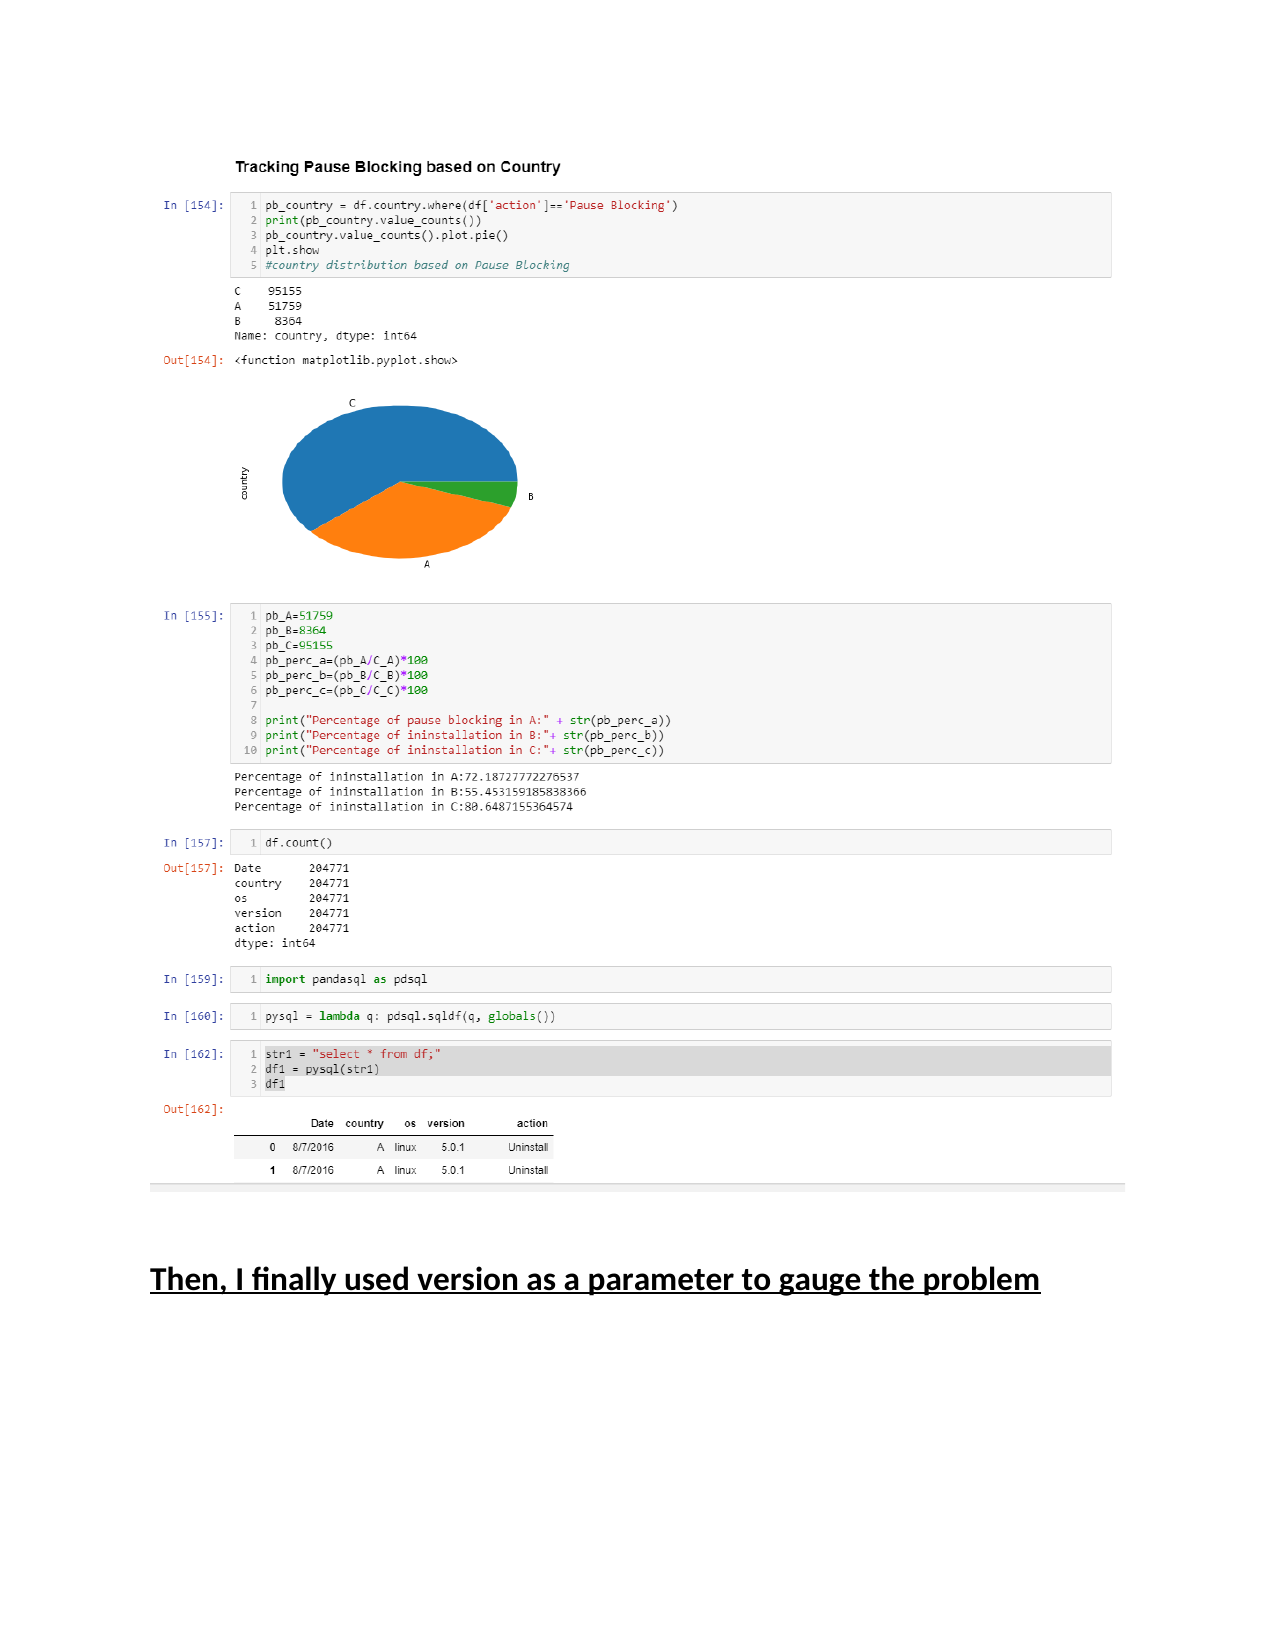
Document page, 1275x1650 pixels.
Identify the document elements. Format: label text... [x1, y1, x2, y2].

text Then, I finally used version as a parameter to gauge the problem [150, 1257, 1125, 1298]
picture [150, 150, 1125, 1192]
